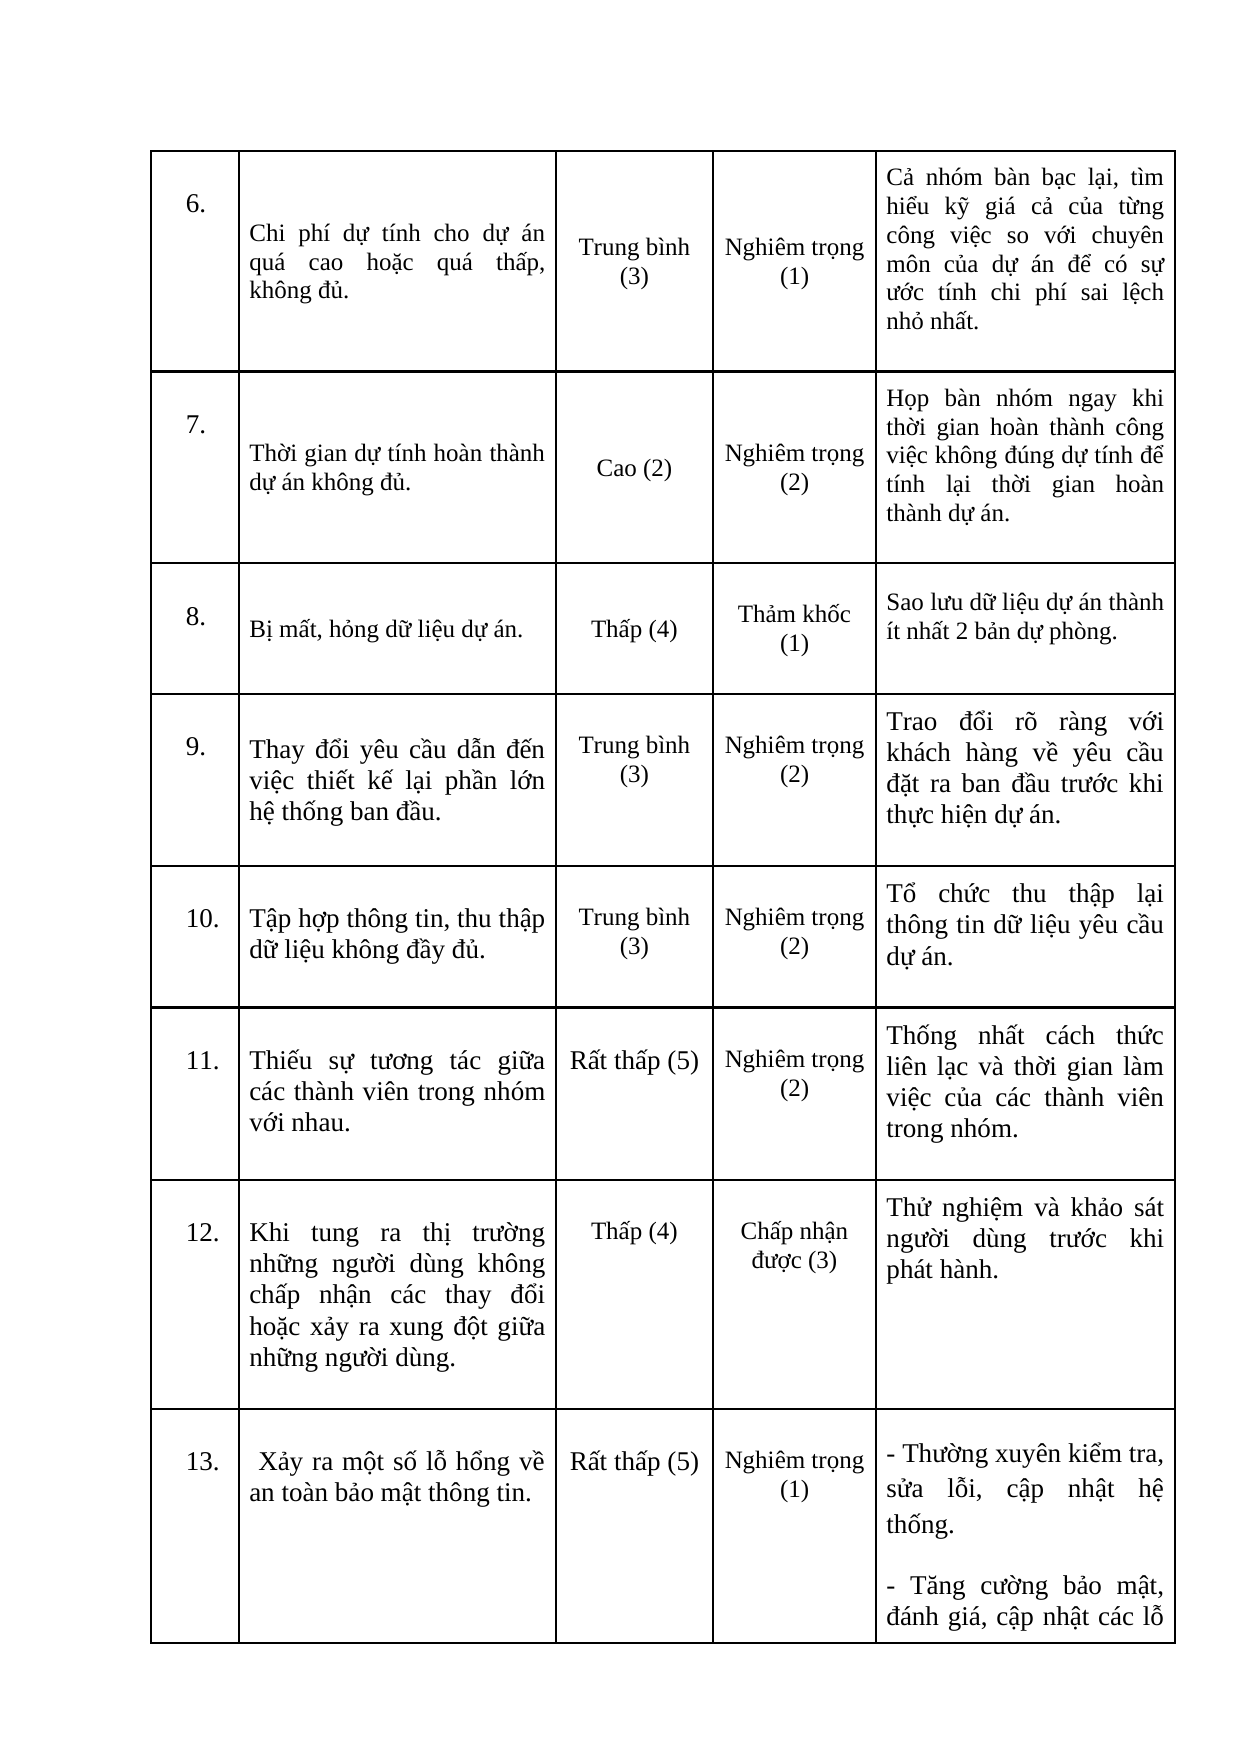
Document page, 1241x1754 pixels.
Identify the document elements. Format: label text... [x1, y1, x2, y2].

table_cell Khi tung ra thị trường những người dùng không chấp nhận các thay đổi hoặc xảy ra xung đột giữa những người dùng. [240, 1181, 555, 1407]
table_cell Trung bình (3) [557, 695, 712, 865]
table_cell Nghiêm trọng (2) [714, 867, 875, 1006]
table_cell Nghiêm trọng (1) [714, 152, 875, 370]
table_cell Nghiêm trọng (2) [714, 1009, 875, 1179]
table_cell Bị mất, hỏng dữ liệu dự án. [240, 564, 555, 692]
table_cell Chấp nhận được (3) [714, 1181, 875, 1407]
table_cell Thời gian dự tính hoàn thành dự án không đủ. [240, 373, 555, 562]
table_cell Thử nghiệm và khảo sát người dùng trước khi phát hành. [877, 1181, 1174, 1407]
table_cell Thay đổi yêu cầu dẫn đến việc thiết kế lại phần lớn hệ thống ban đầu. [240, 695, 555, 865]
table_cell Trung bình (3) [557, 152, 712, 370]
table_cell [152, 867, 238, 1006]
table_cell Rất thấp (5) [557, 1009, 712, 1179]
table_cell Thiếu sự tương tác giữa các thành viên trong nhóm với nhau. [240, 1009, 555, 1179]
table_cell Cả nhóm bàn bạc lại, tìm hiểu kỹ giá cả của từng công việc so với chuyên môn của dự án để có sự ước tính chi phí sai lệch nhỏ nhất. [877, 152, 1174, 370]
table_cell [152, 1009, 238, 1179]
table_cell Thảm khốc (1) [714, 564, 875, 692]
table_cell [152, 152, 238, 370]
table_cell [240, 1410, 555, 1642]
table_cell [152, 1181, 238, 1407]
table_cell [152, 373, 238, 562]
table_cell Nghiêm trọng (1) [714, 1410, 875, 1642]
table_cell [877, 1410, 1174, 1642]
table_cell [152, 564, 238, 692]
table_cell [152, 695, 238, 865]
table_cell Trung bình (3) [557, 867, 712, 1006]
table_cell Tập hợp thông tin, thu thập dữ liệu không đầy đủ. [240, 867, 555, 1006]
table_cell Rất thấp (5) [557, 1410, 712, 1642]
table_cell Nghiêm trọng (2) [714, 373, 875, 562]
table_cell [152, 1410, 238, 1642]
table_cell Chi phí dự tính cho dự án quá cao hoặc quá thấp, không đủ. [240, 152, 555, 370]
table_cell Trao đổi rõ ràng với khách hàng về yêu cầu đặt ra ban đầu trước khi thực hiện dự án. [877, 695, 1174, 865]
table_cell Tổ chức thu thập lại thông tin dữ liệu yêu cầu dự án. [877, 867, 1174, 1006]
table_cell Thấp (4) [557, 564, 712, 692]
table_cell Thấp (4) [557, 1181, 712, 1407]
table_cell Sao lưu dữ liệu dự án thành ít nhất 2 bản dự phòng. [877, 564, 1174, 692]
table_cell Cao (2) [557, 373, 712, 562]
table_cell Thống nhất cách thức liên lạc và thời gian làm việc của các thành viên trong nhóm. [877, 1009, 1174, 1179]
table_cell Họp bàn nhóm ngay khi thời gian hoàn thành công việc không đúng dự tính để tính lại thời gian hoàn thành dự án. [877, 373, 1174, 562]
table_cell Nghiêm trọng (2) [714, 695, 875, 865]
